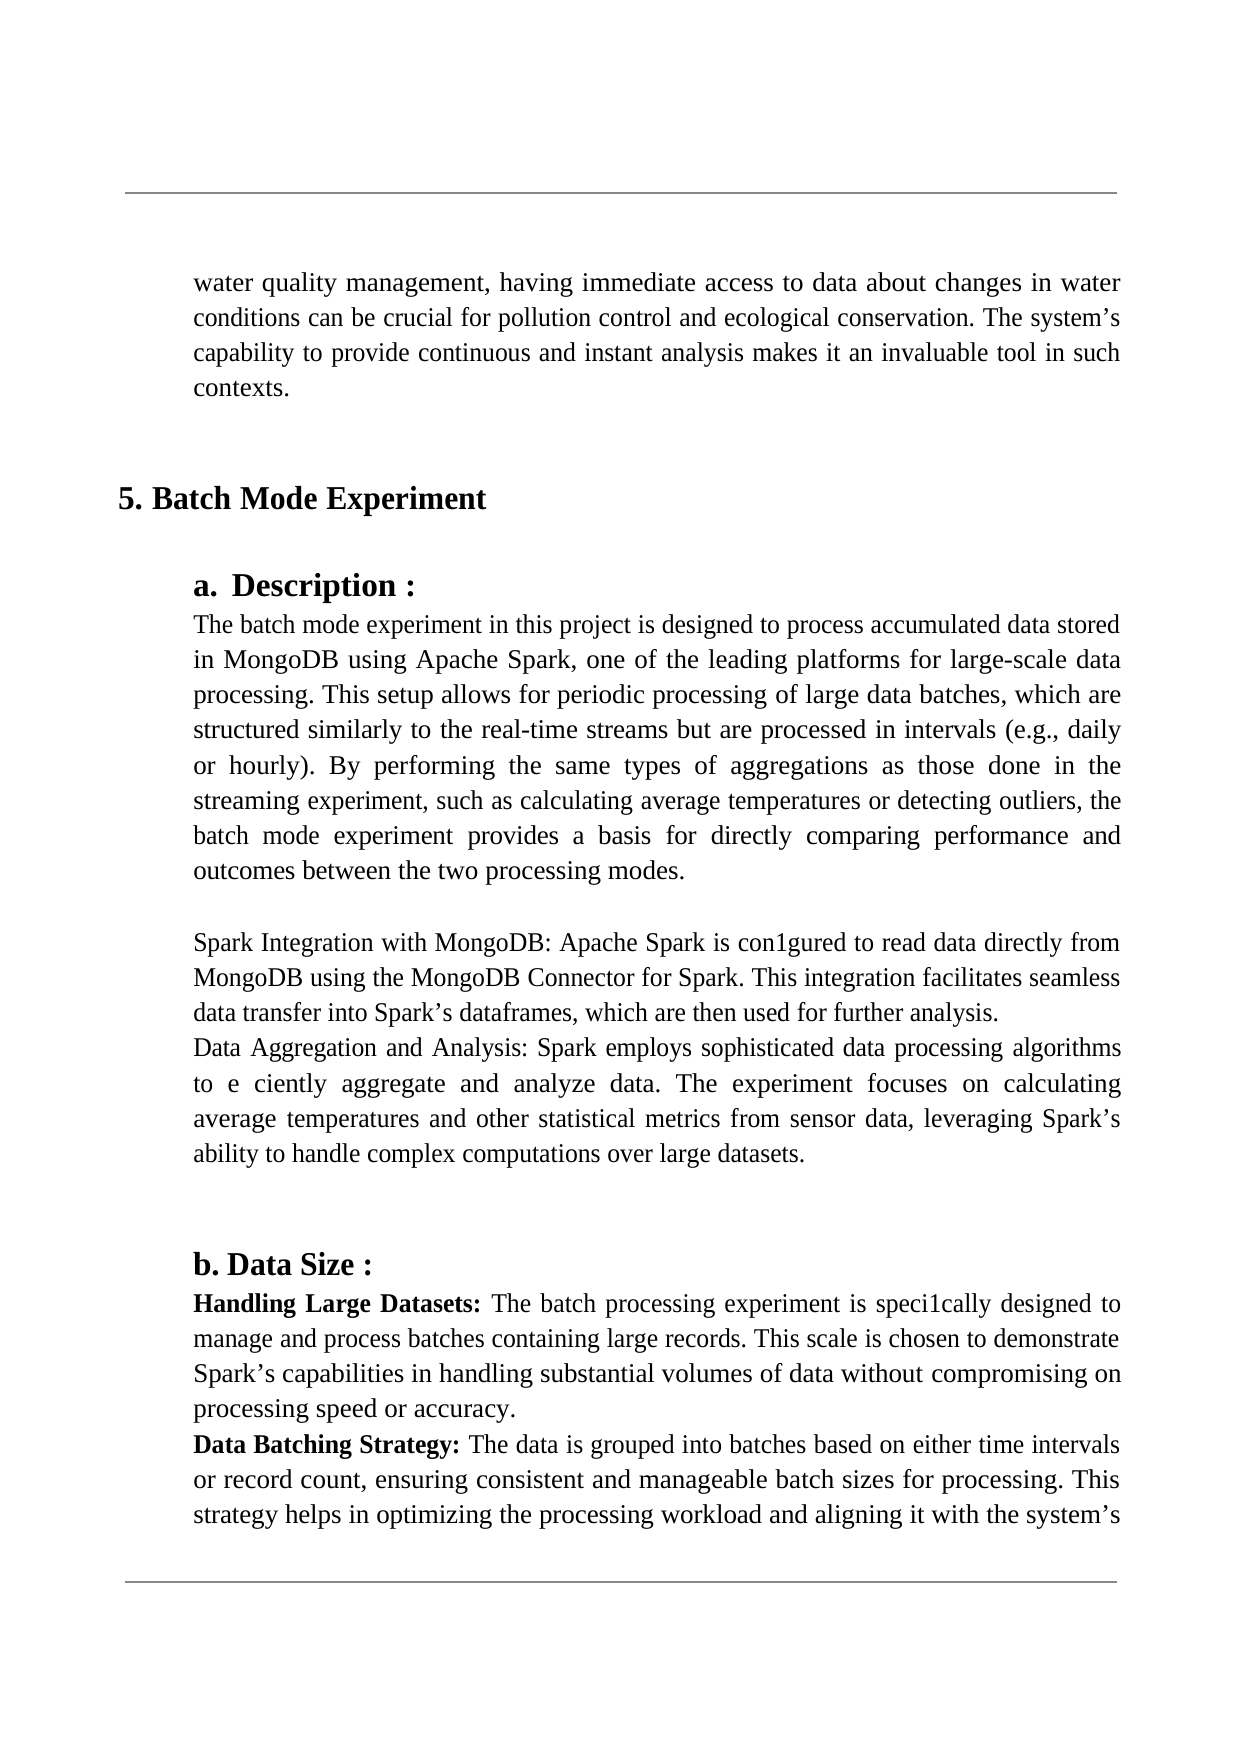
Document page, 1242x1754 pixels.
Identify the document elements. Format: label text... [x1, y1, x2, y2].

text water quality management, having immediate access to data about changes in water conditions can be crucial for pollution control and ecological conservation. The system’s capability to provide continuous and instant analysis makes it an invaluable tool in such contexts. [193, 266, 1122, 402]
text Spark Integration with MongoDB: Apache Spark is con1gured to read data directly from MongoDB using the MongoDB Connector for Spark. This integration facilitates seamless data transfer into Spark’s dataframes, which are then used for further analysis. [193, 926, 1122, 1027]
text Data Batching Strategy: The data is grouped into batches based on either time intervals or record count, ensuring consistent and manageable batch sizes for processing. This strategy helps in optimizing the processing workload and aligning it with the system’s [193, 1428, 1122, 1529]
text Handling Large Datasets: The batch processing experiment is speci1cally designed to manage and process batches containing large records. This scale is chosen to demonstrate Spark’s capabilities in handling substantial volumes of data without compromising on processing speed or accuracy. [193, 1287, 1122, 1423]
text The batch mode experiment in this project is designed to process accumulated data stored in MongoDB using Apache Spark, one of the leading platforms for large-scale data processing. This setup allows for periodic processing of large data batches, which are structured similarly to the real-time streams but are processed in intervals (e.g., daily or hourly). By performing the same types of aggregations as those done in the streaming experiment, such as calculating average temperatures or detecting outliers, the batch mode experiment provides a basis for directly comparing performance and outcomes between the two processing modes. [193, 608, 1122, 885]
list Description : [193, 565, 1212, 604]
subtitle Data Size : [193, 1244, 1212, 1282]
subtitle Batch Mode Experiment [118, 478, 1212, 517]
text Data Aggregation and Analysis: Spark employs sophisticated data processing algorithms to e ciently aggregate and analyze data. The experiment focuses on calculating average temperatures and other statistical metrics from sensor data, leveraging Spark’s ability to handle complex computations over large datasets. [193, 1032, 1122, 1168]
